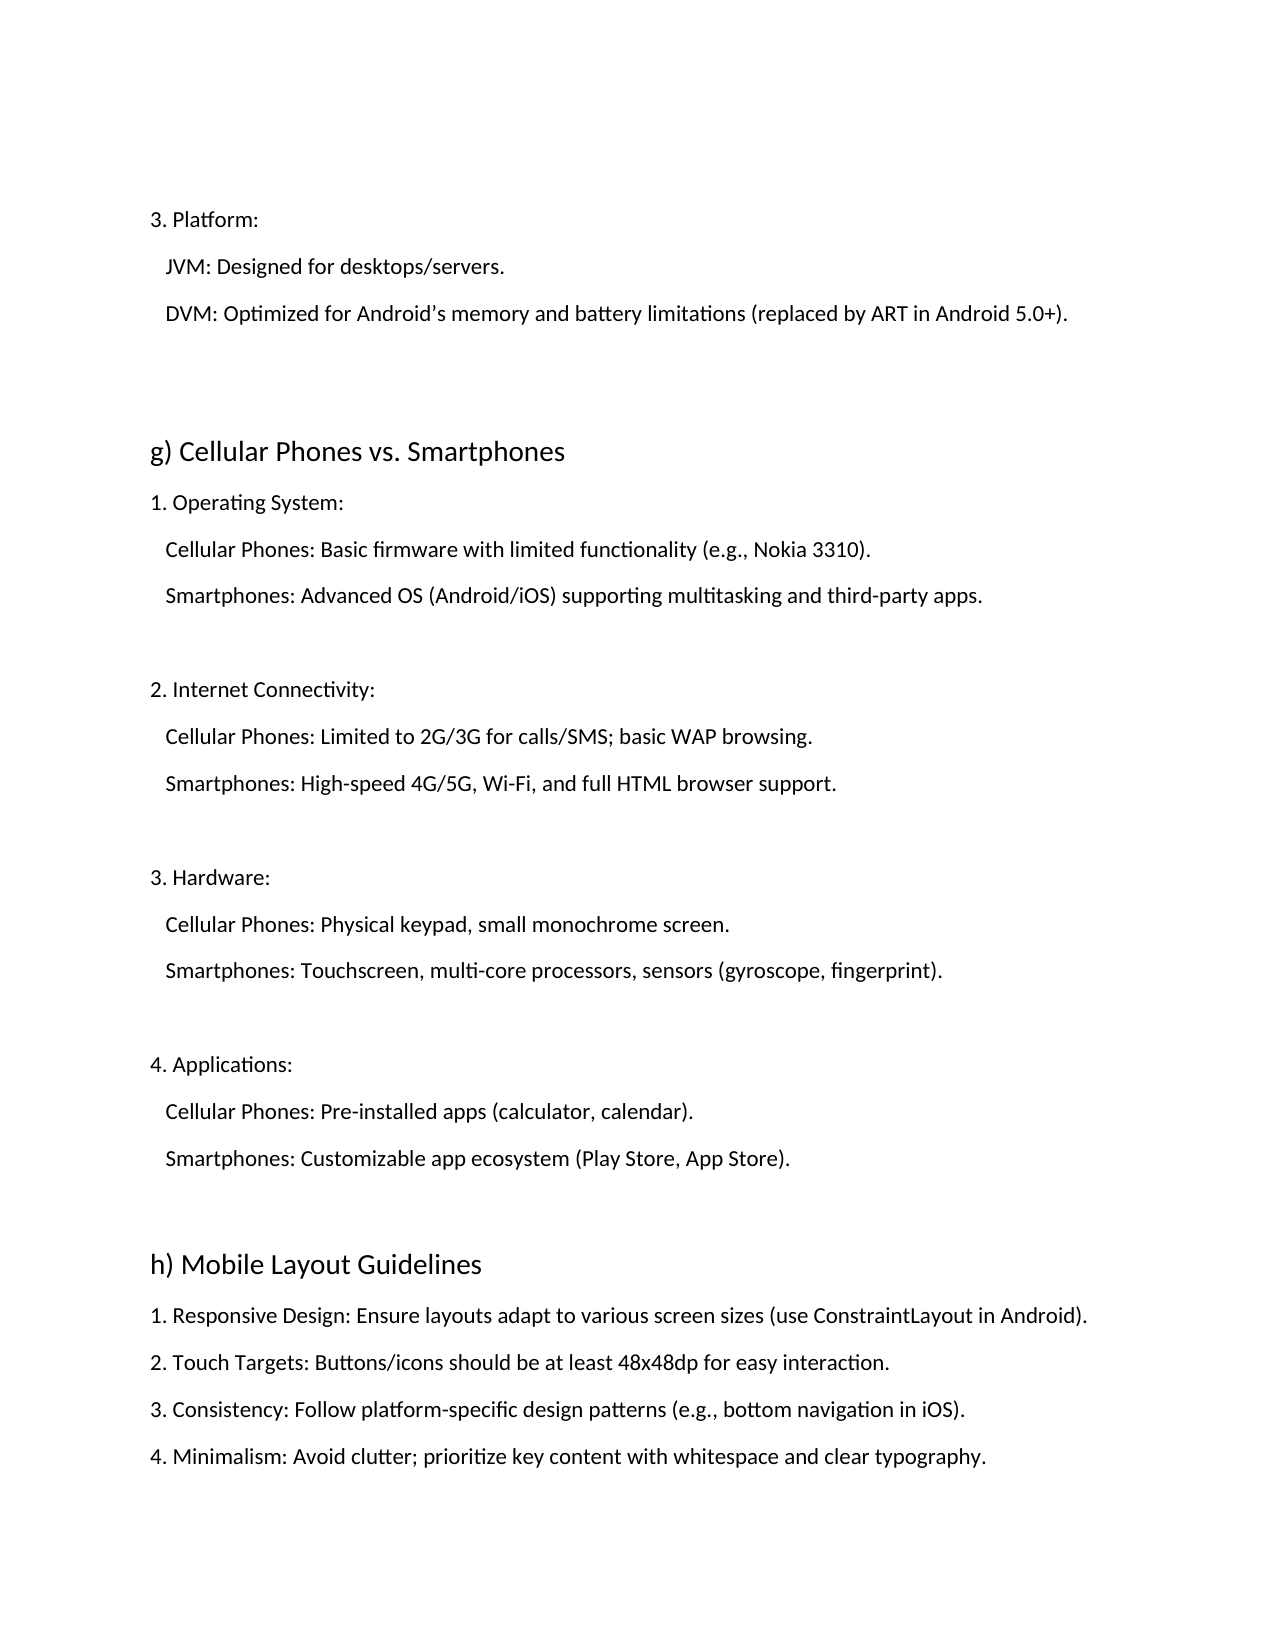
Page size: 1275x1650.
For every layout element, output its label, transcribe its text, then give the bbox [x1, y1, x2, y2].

text Cellular Phones: Limited to 2G/3G for calls/SMS; basic WAP browsing. [150, 722, 1125, 750]
text Smartphones: Advanced OS (Android/iOS) supporting multitasking and third-party apps. [150, 582, 1125, 610]
text 3. Consistency: Follow platform-specific design patterns (e.g., bottom navigation in iOS). [150, 1395, 1125, 1423]
text JVM: Designed for desktops/servers. [150, 252, 1125, 280]
text Cellular Phones: Basic firmware with limited functionality (e.g., Nokia 3310). [150, 535, 1125, 563]
text 1. Responsive Design: Ensure layouts adapt to various screen sizes (use ConstraintLayout in Android). [150, 1301, 1125, 1329]
text 4. Applications: [150, 1050, 1125, 1078]
text g) Cellular Phones vs. Smartphones [150, 433, 1125, 468]
text DVM: Optimized for Android’s memory and battery limitations (replaced by ART in Android 5.0+). [150, 299, 1125, 327]
text Smartphones: Touchscreen, multi-core processors, sensors (gyroscope, fingerprint). [150, 957, 1125, 985]
text Cellular Phones: Physical keypad, small monochrome screen. [150, 910, 1125, 938]
text h) Mobile Layout Guidelines [150, 1246, 1125, 1282]
text 3. Hardware: [150, 863, 1125, 891]
text 3. Platform: [150, 205, 1125, 233]
text Smartphones: Customizable app ecosystem (Play Store, App Store). [150, 1144, 1125, 1172]
text Smartphones: High-speed 4G/5G, Wi-Fi, and full HTML browser support. [150, 769, 1125, 797]
text 2. Internet Connectivity: [150, 675, 1125, 703]
text 4. Minimalism: Avoid clutter; prioritize key content with whitespace and clear typography. [150, 1442, 1125, 1470]
text Cellular Phones: Pre-installed apps (calculator, calendar). [150, 1097, 1125, 1125]
text 1. Operating System: [150, 488, 1125, 516]
text 2. Touch Targets: Buttons/icons should be at least 48x48dp for easy interaction. [150, 1348, 1125, 1376]
